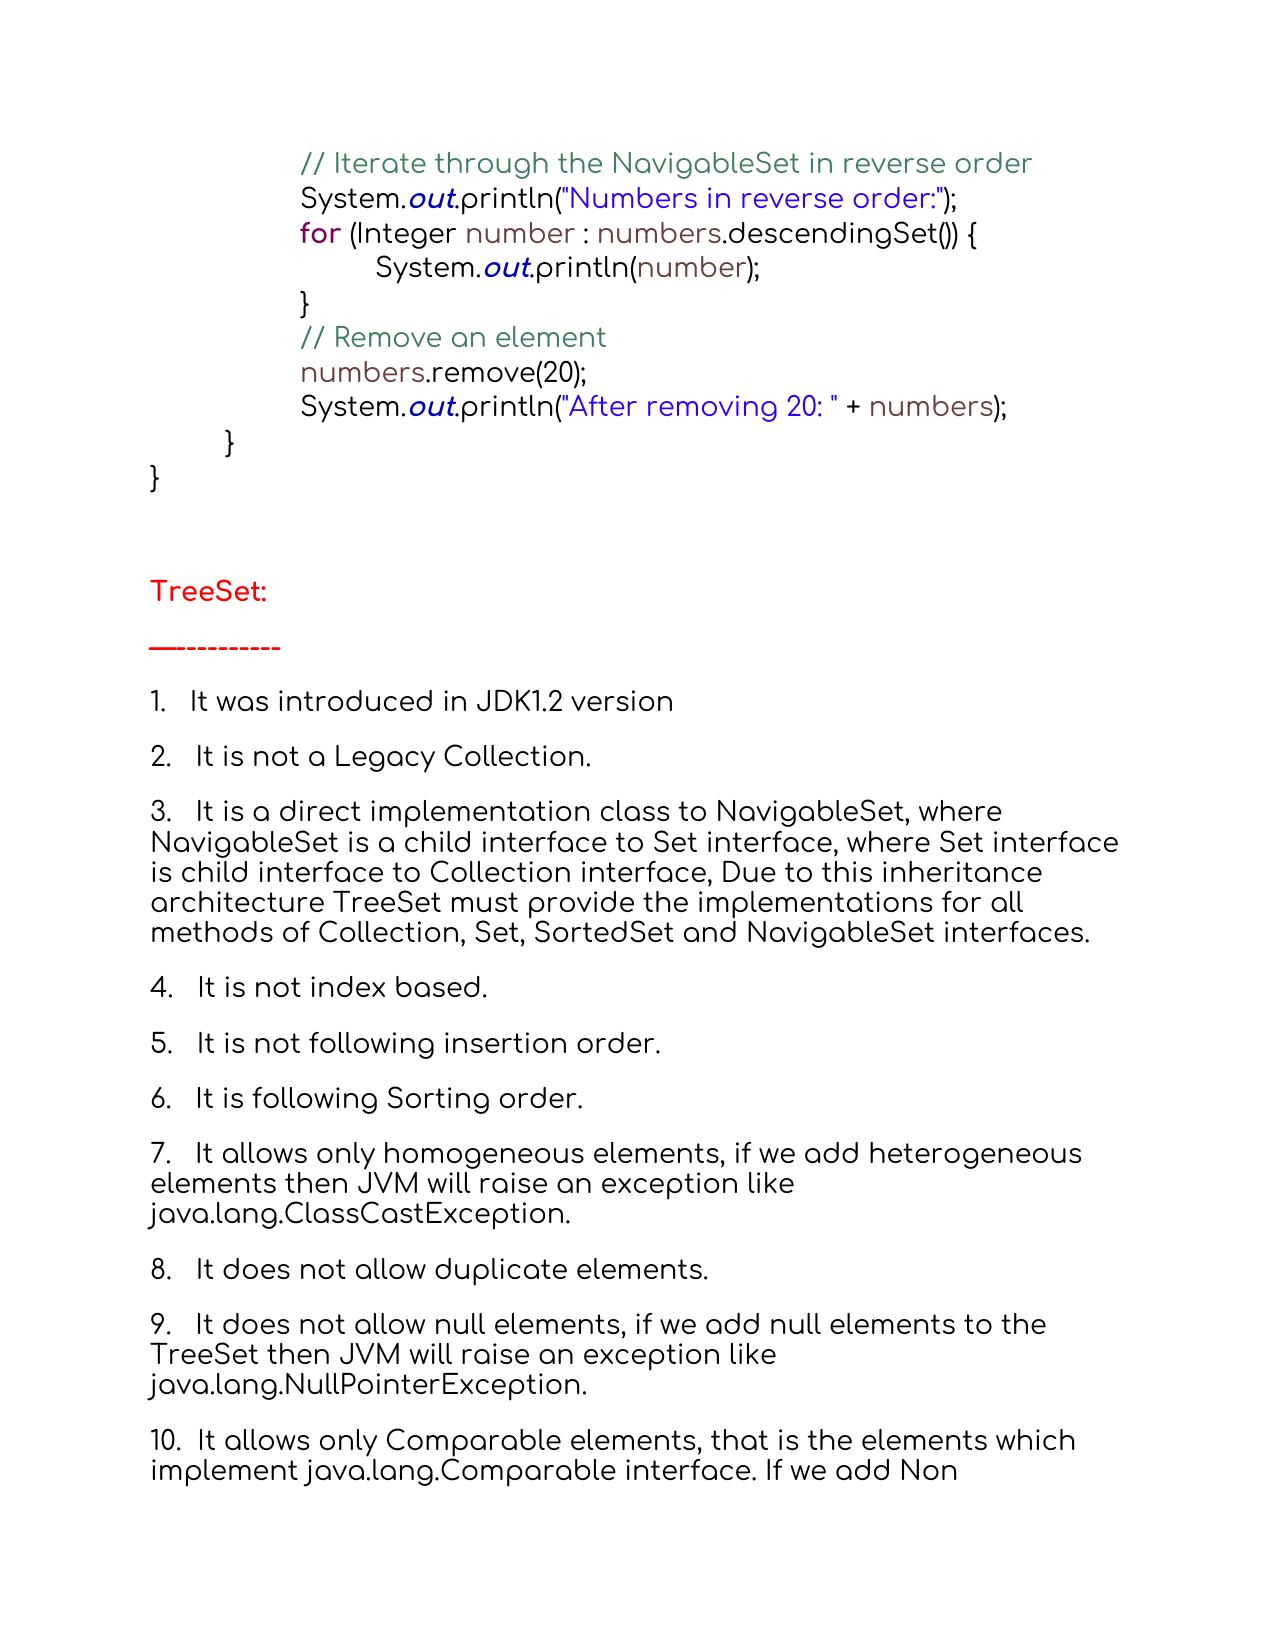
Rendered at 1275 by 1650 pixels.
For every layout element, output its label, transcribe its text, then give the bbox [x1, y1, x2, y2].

text 2. It is not a Legacy Collection. [150, 743, 1125, 773]
text 8. It does not allow duplicate elements. [150, 1255, 1125, 1285]
text —---------- [150, 632, 1125, 662]
text for (Integer number : numbers.descendingSet()) { [150, 219, 1125, 249]
text 5. It is not following insertion order. [150, 1029, 1125, 1059]
text System.out.println(number); [150, 254, 1125, 284]
text 4. It is not index based. [150, 974, 1125, 1004]
text 1. It was introduced in JDK1.2 version [150, 687, 1125, 718]
text 9. It does not allow null elements, if we add null elements to the TreeSet then JVM will raise an exception like java.lang.NullPointerException. [150, 1310, 1125, 1401]
text TreeSet: [150, 577, 1125, 607]
text } [150, 462, 1125, 492]
text System.out.println("After removing 20: " + numbers); [150, 393, 1125, 423]
text } [150, 427, 1125, 458]
text System.out.println("Numbers in reverse order:"); [150, 185, 1125, 215]
text // Iterate through the NavigableSet in reverse order [150, 150, 1125, 180]
text } [150, 289, 1125, 319]
text numbers.remove(20); [150, 358, 1125, 388]
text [150, 1426, 1125, 1486]
text 7. It allows only homogeneous elements, if we add heterogeneous elements then JVM will raise an exception like java.lang.ClassCastException. [150, 1139, 1125, 1230]
text 3. It is a direct implementation class to NavigableSet, where NavigableSet is a child interface to Set interface, where Set interface is child interface to Collection interface, Due to this inheritance architecture TreeSet must provide the implementations for all methods of Collection, Set, SortedSet and NavigableSet interfaces. [150, 798, 1125, 949]
text 6. It is following Sorting order. [150, 1084, 1125, 1114]
text // Remove an element [150, 323, 1125, 354]
